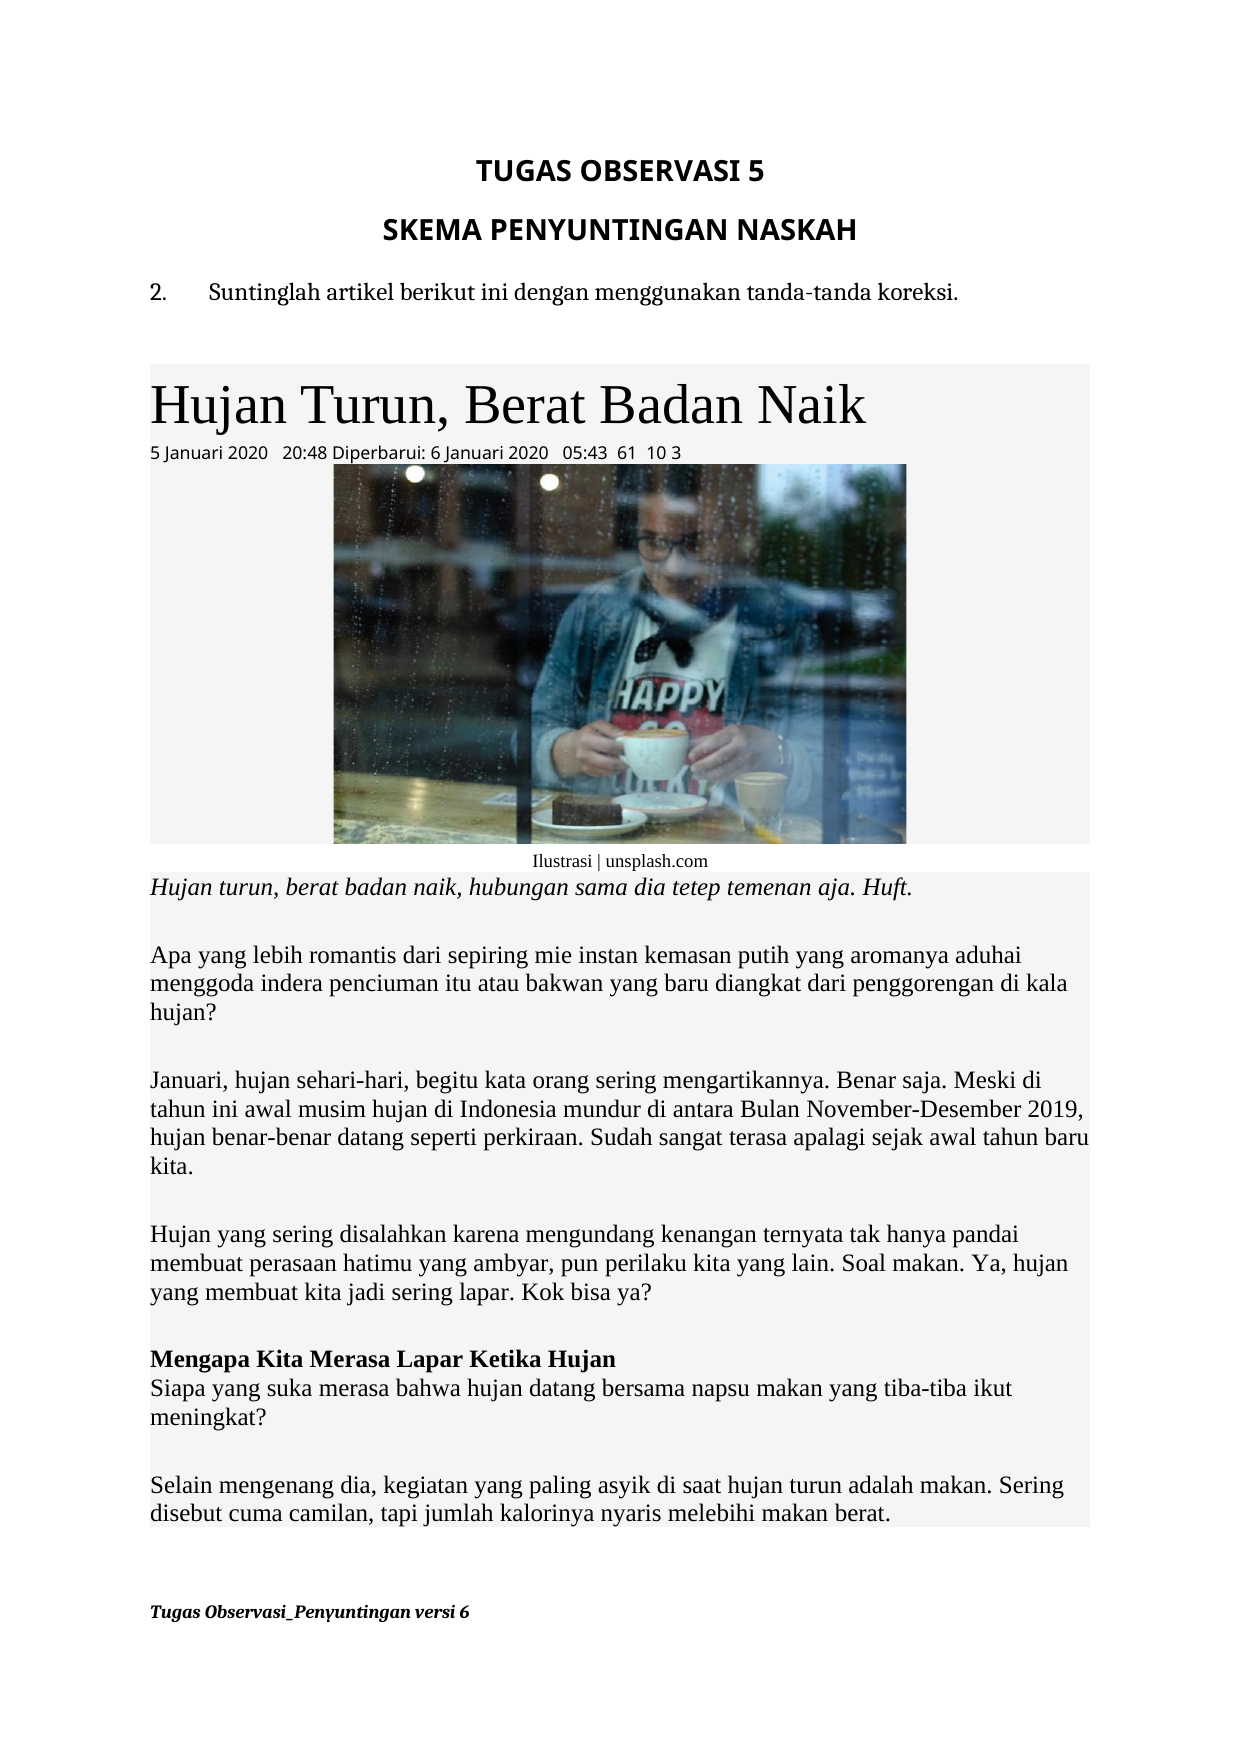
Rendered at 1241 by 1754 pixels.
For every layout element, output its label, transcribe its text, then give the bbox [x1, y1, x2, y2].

text Selain mengenang dia, kegiatan yang paling asyik di saat hujan turun adalah makan. Sering disebut cuma camilan, tapi jumlah kalorinya nyaris melebihi makan berat. [150, 1470, 1090, 1527]
text Januari, hujan sehari-hari, begitu kata orang sering mengartikannya. Benar saja. Meski di tahun ini awal musim hujan di Indonesia mundur di antara Bulan November-Desember 2019, hujan benar-benar datang seperti perkiraan. Sudah sangat terasa apalagi sejak awal tahun baru kita. [150, 1065, 1090, 1180]
text Hujan Turun, Berat Badan Naik [150, 364, 1090, 436]
text Hujan turun, berat badan naik, hubungan sama dia tetep temenan aja. Huft. [150, 872, 1090, 901]
text 5 Januari 2020 20:48 Diperbarui: 6 Januari 2020 05:43 61 10 3 [150, 436, 1090, 464]
text Ilustrasi | unsplash.com [150, 844, 1090, 872]
text Hujan yang sering disalahkan karena mengundang kenangan ternyata tak hanya pandai membuat perasaan hatimu yang ambyar, pun perilaku kita yang lain. Soal makan. Ya, hujan yang membuat kita jadi sering lapar. Kok bisa ya? [150, 1219, 1090, 1305]
text Mengapa Kita Merasa Lapar Ketika Hujan Siapa yang suka merasa bahwa hujan datang bersama napsu makan yang tiba-tiba ikut meningkat? [150, 1344, 1090, 1431]
text SKEMA PENYUNTINGAN NASKAH [150, 209, 1090, 249]
list Suntinglah artikel berikut ini dengan menggunakan tanda-tanda koreksi. [150, 278, 1090, 307]
picture [333, 464, 907, 844]
text Apa yang lebih romantis dari sepiring mie instan kemasan putih yang aromanya aduhai menggoda indera penciuman itu atau bakwan yang baru diangkat dari penggorengan di kala hujan? [150, 940, 1090, 1026]
text TUGAS OBSERVASI 5 [150, 150, 1090, 190]
